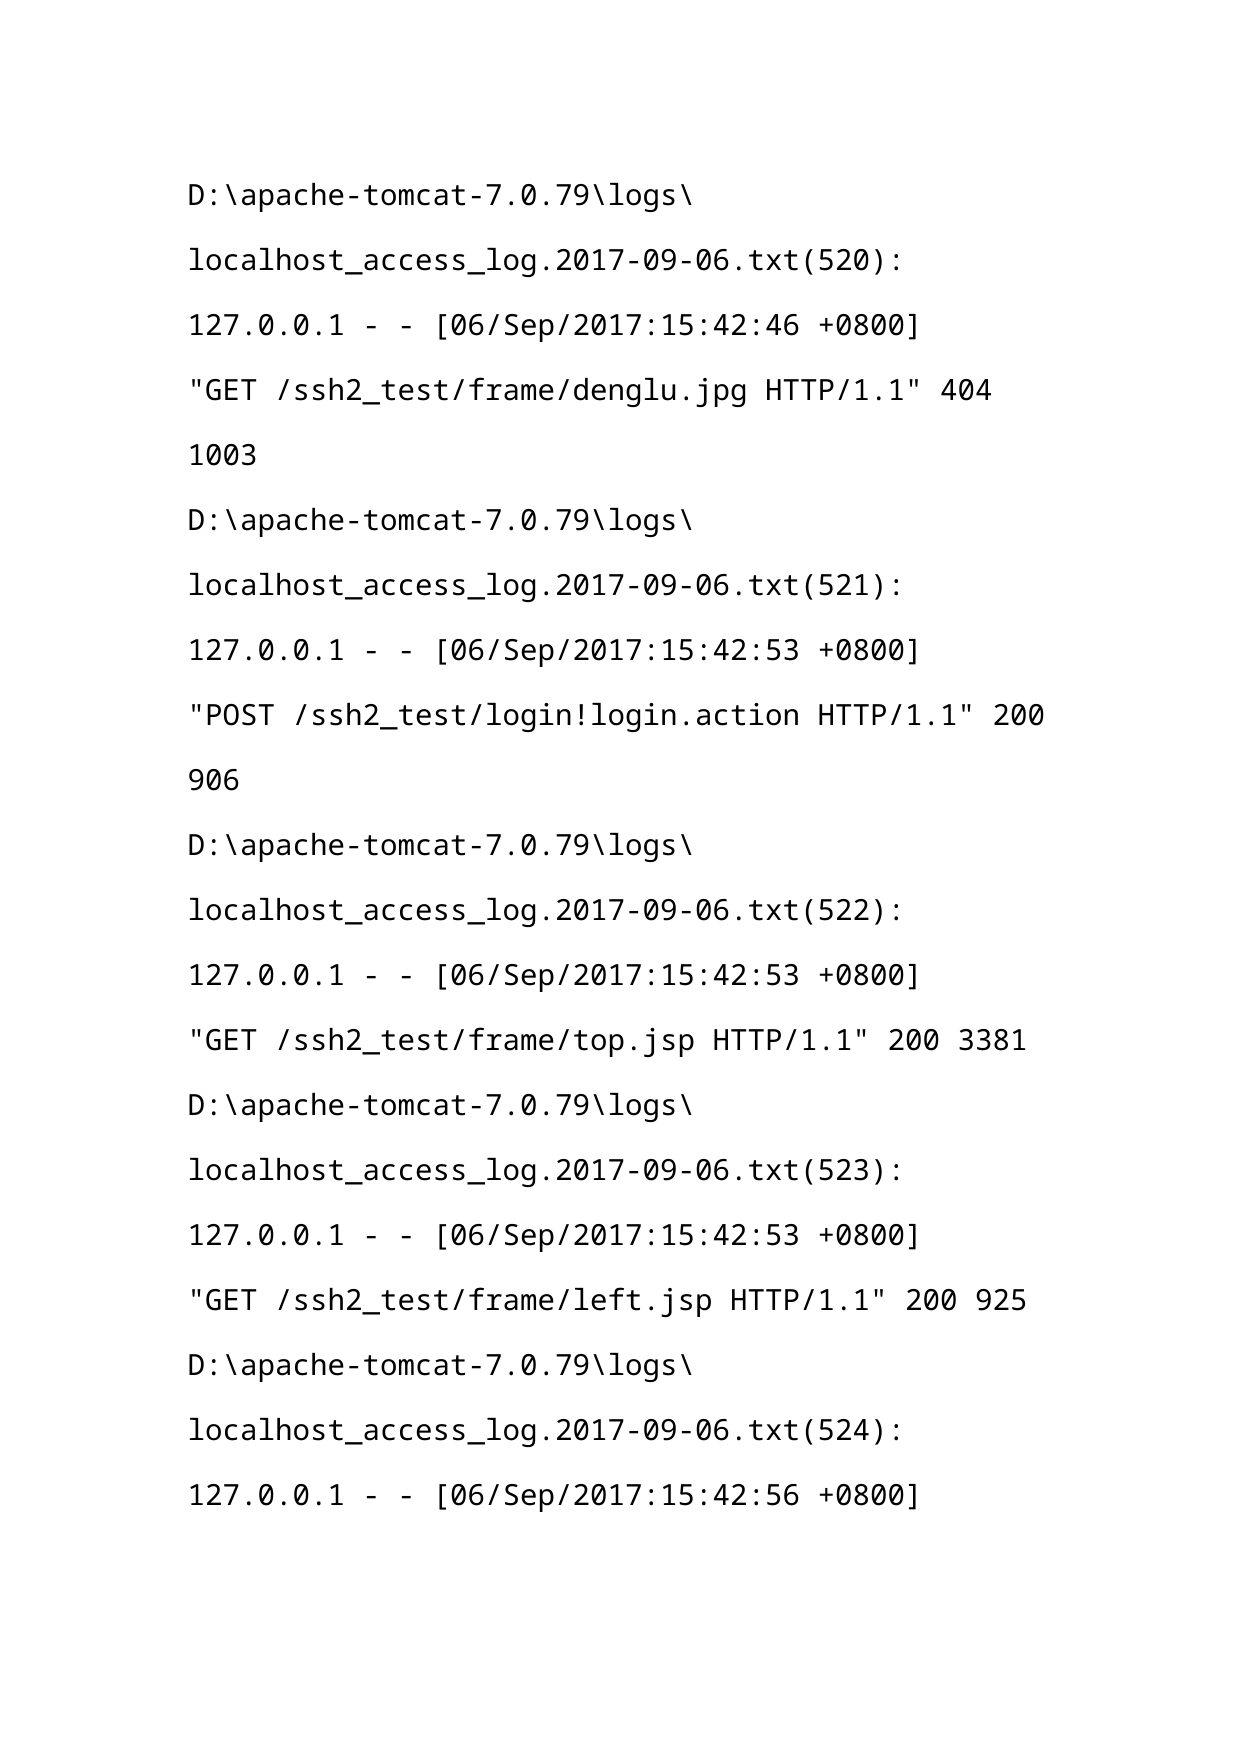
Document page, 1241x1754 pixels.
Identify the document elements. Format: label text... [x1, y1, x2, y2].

text D:\apache-tomcat-7.0.79\logs\localhost_access_log.2017-09-06.txt(521): 127.0.0.1 - - [06/Sep/2017:15:42:53 +0800] "POST /ssh2_test/login!login.action HTTP/1.1" 200 906 [187, 487, 1053, 812]
text D:\apache-tomcat-7.0.79\logs\localhost_access_log.2017-09-06.txt(520): 127.0.0.1 - - [06/Sep/2017:15:42:46 +0800] "GET /ssh2_test/frame/denglu.jpg HTTP/1.1" 404 1003 [187, 162, 1053, 487]
text D:\apache-tomcat-7.0.79\logs\localhost_access_log.2017-09-06.txt(522): 127.0.0.1 - - [06/Sep/2017:15:42:53 +0800] "GET /ssh2_test/frame/top.jsp HTTP/1.1" 200 3381 [187, 812, 1053, 1072]
text D:\apache-tomcat-7.0.79\logs\localhost_access_log.2017-09-06.txt(523): 127.0.0.1 - - [06/Sep/2017:15:42:53 +0800] "GET /ssh2_test/frame/left.jsp HTTP/1.1" 200 925 [187, 1072, 1053, 1332]
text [187, 1332, 1053, 1527]
